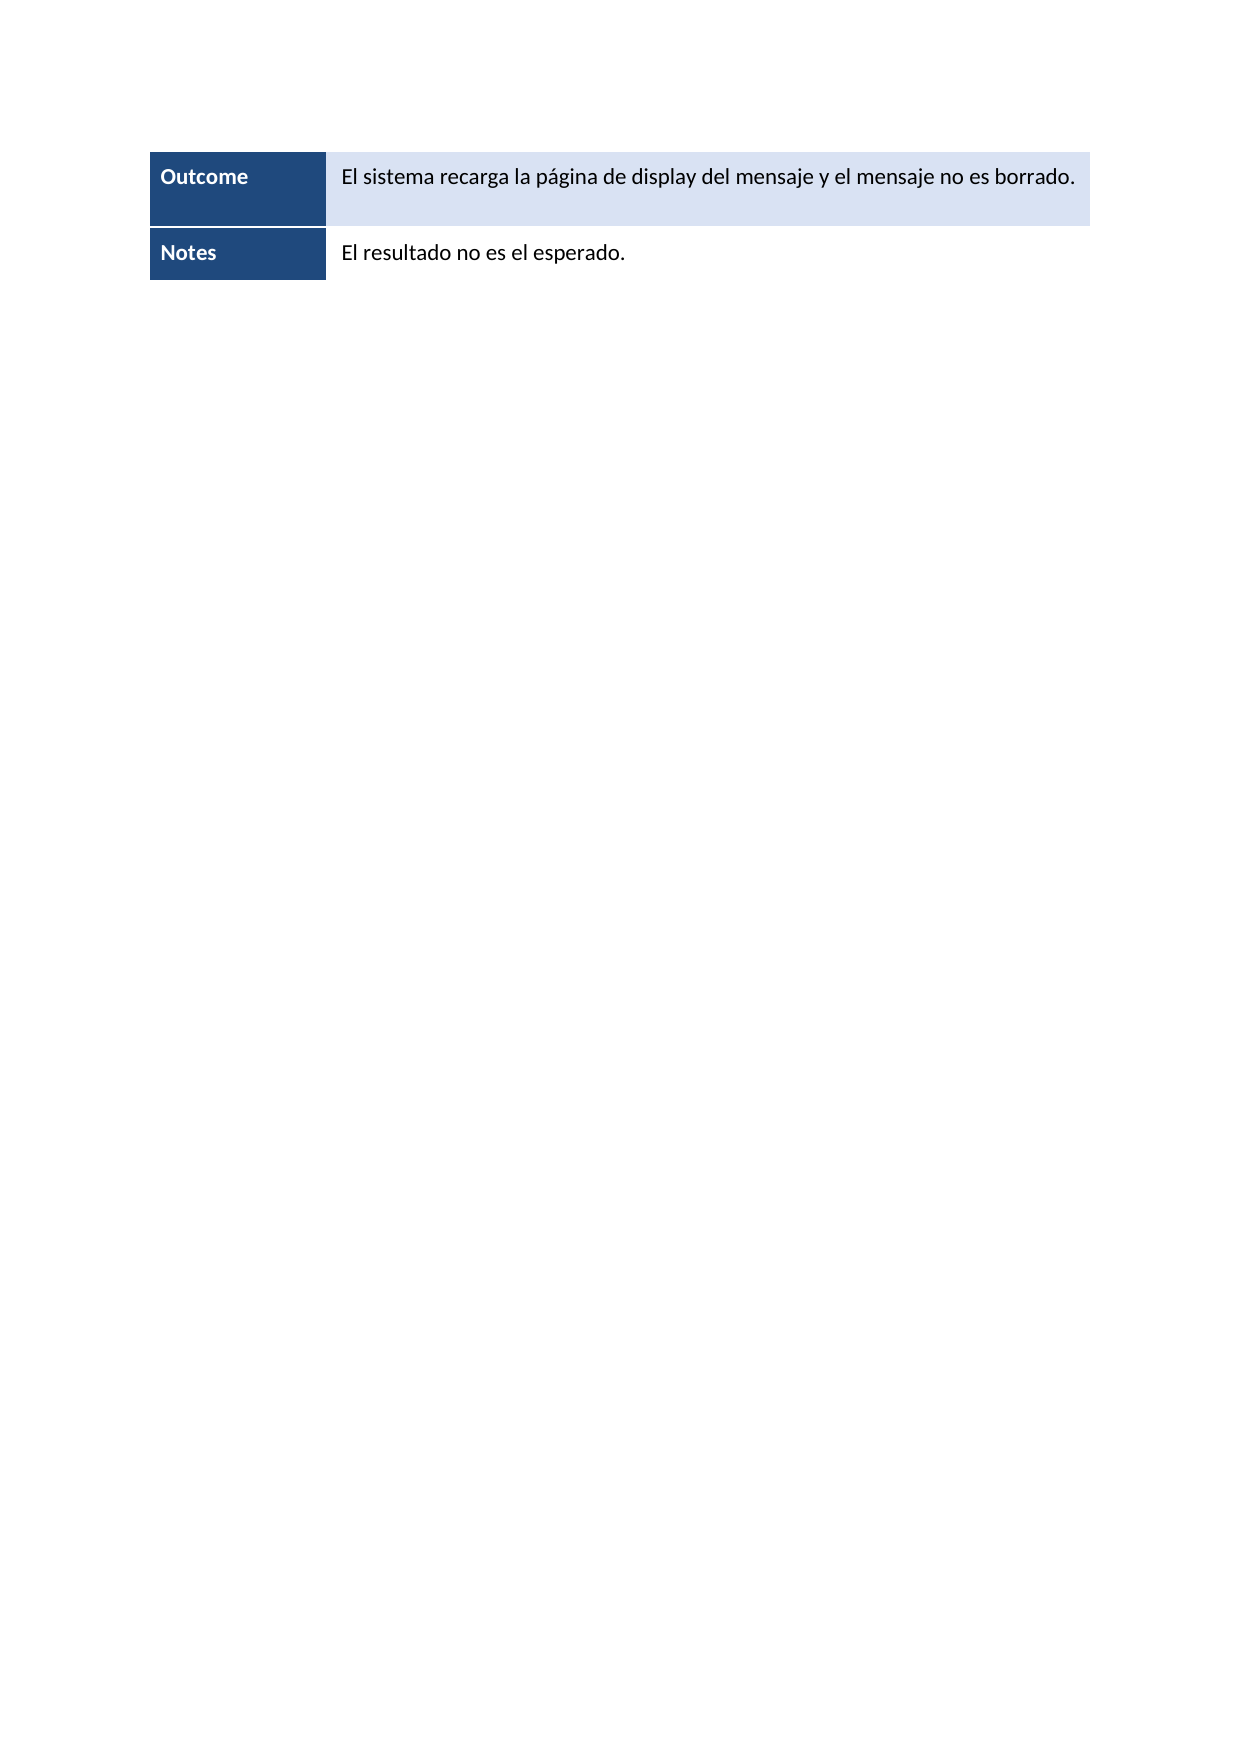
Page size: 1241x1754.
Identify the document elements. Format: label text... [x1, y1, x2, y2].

table_cell Notes [150, 228, 326, 280]
table_cell Outcome [150, 152, 326, 226]
table_cell El sistema recarga la página de display del mensaje y el mensaje no es borrado. [326, 152, 1090, 226]
table_cell El resultado no es el esperado. [326, 228, 1090, 280]
